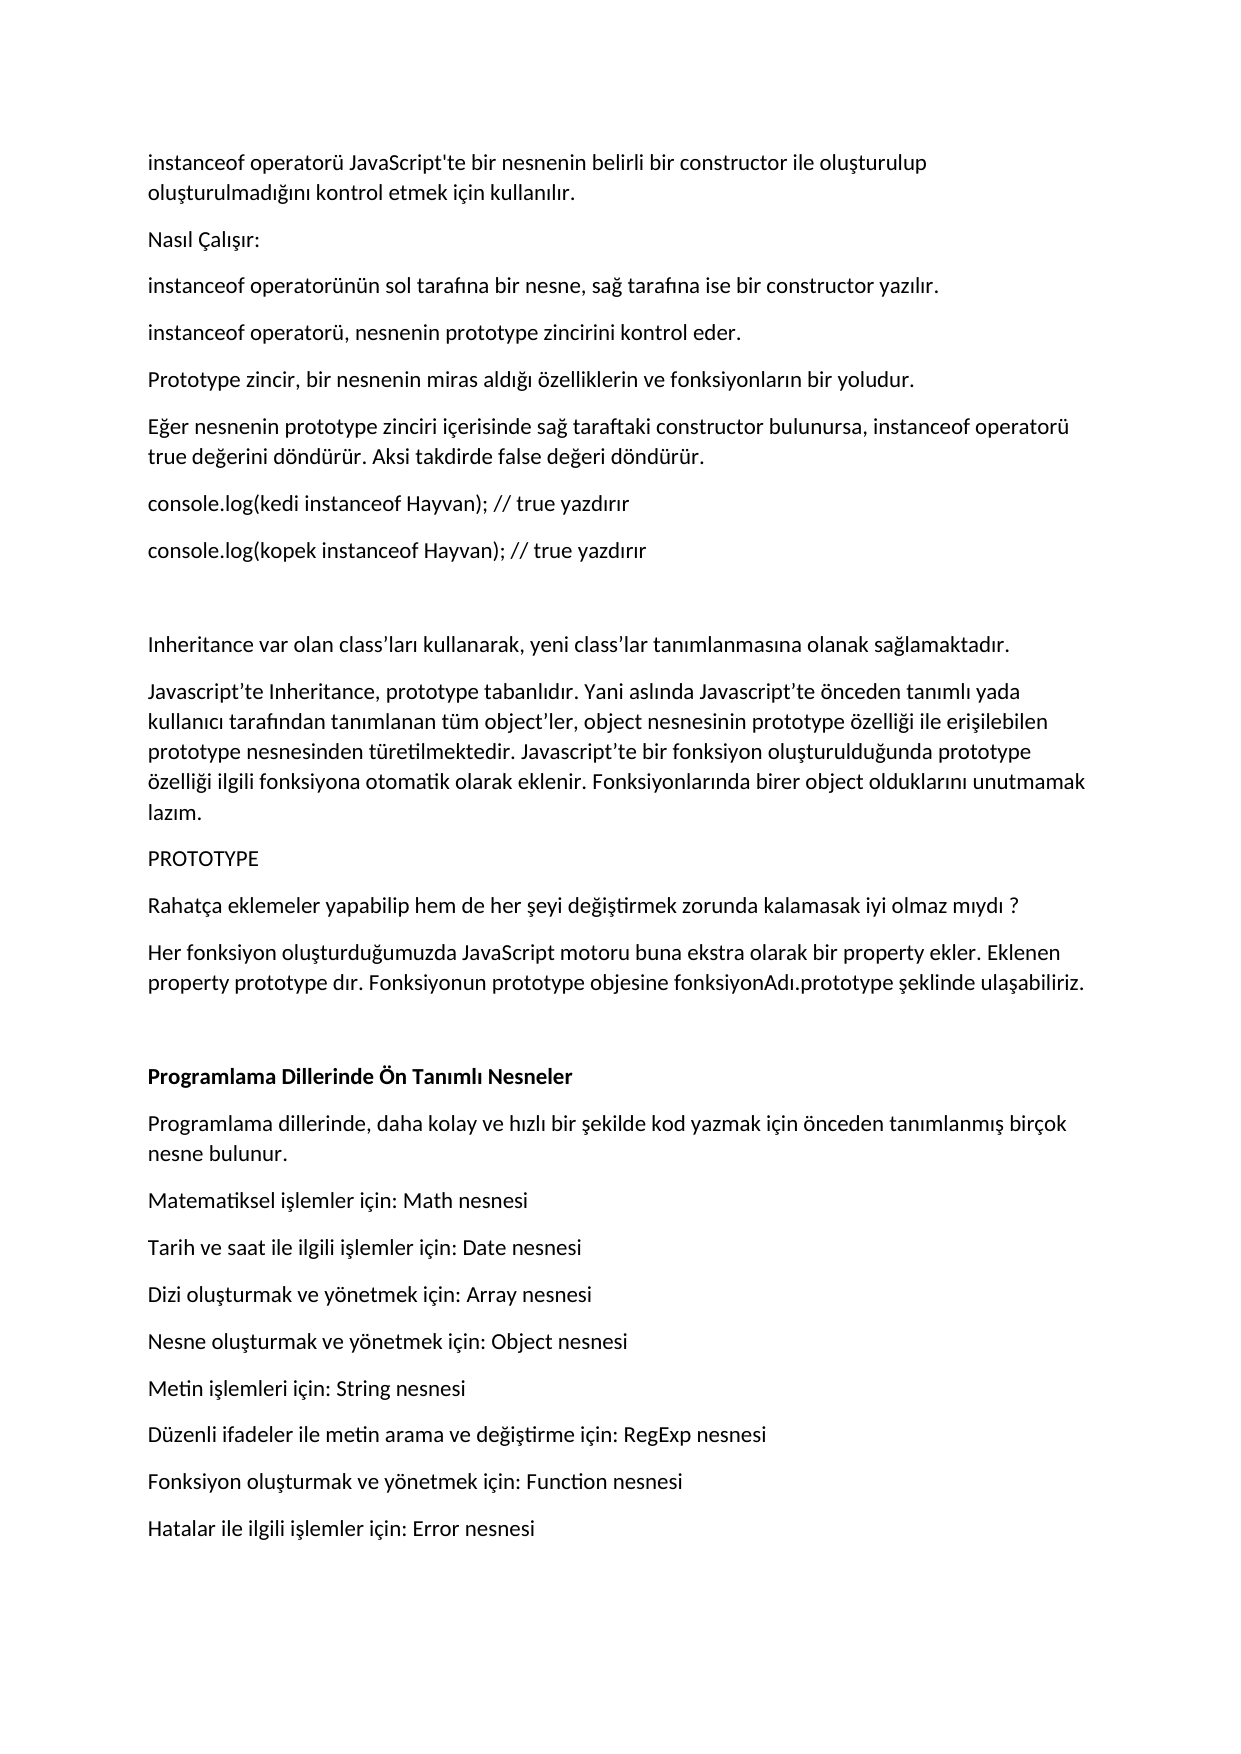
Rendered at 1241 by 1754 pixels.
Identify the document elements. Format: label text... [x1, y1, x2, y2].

text Nesne oluşturmak ve yönetmek için: Object nesnesi [148, 1327, 1093, 1355]
text Matematiksel işlemler için: Math nesnesi [148, 1186, 1093, 1214]
text Programlama Dillerinde Ön Tanımlı Nesneler [148, 1062, 1093, 1090]
text Programlama dillerinde, daha kolay ve hızlı bir şekilde kod yazmak için önceden tanımlanmış birçok nesne bulunur. [148, 1109, 1093, 1167]
text PROTOTYPE [148, 844, 1093, 872]
text console.log(kopek instanceof Hayvan); // true yazdırır [148, 536, 1093, 564]
text console.log(kedi instanceof Hayvan); // true yazdırır [148, 489, 1093, 517]
text Prototype zincir, bir nesnenin miras aldığı özelliklerin ve fonksiyonların bir yoludur. [148, 365, 1093, 393]
text instanceof operatorü JavaScript'te bir nesnenin belirli bir constructor ile oluşturulup oluşturulmadığını kontrol etmek için kullanılır. [148, 148, 1093, 206]
text instanceof operatorünün sol tarafına bir nesne, sağ tarafına ise bir constructor yazılır. [148, 272, 1093, 299]
text Her fonksiyon oluşturduğumuzda JavaScript motoru buna ekstra olarak bir property ekler. Eklenen property prototype dır. Fonksiyonun prototype objesine fonksiyonAdı.prototype şeklinde ulaşabiliriz. [148, 938, 1093, 996]
text Hatalar ile ilgili işlemler için: Error nesnesi [148, 1514, 1093, 1542]
text instanceof operatorü, nesnenin prototype zincirini kontrol eder. [148, 318, 1093, 346]
text Düzenli ifadeler ile metin arama ve değiştirme için: RegExp nesnesi [148, 1421, 1093, 1448]
text Javascript’te Inheritance, prototype tabanlıdır. Yani aslında Javascript’te önceden tanımlı yada kullanıcı tarafından tanımlanan tüm object’ler, object nesnesinin prototype özelliği ile erişilebilen prototype nesnesinden türetilmektedir. Javascript’te bir fonksiyon oluşturulduğunda prototype özelliği ilgili fonksiyona otomatik olarak eklenir. Fonksiyonlarında birer object olduklarını unutmamak lazım. [148, 677, 1093, 826]
text Tarih ve saat ile ilgili işlemler için: Date nesnesi [148, 1233, 1093, 1261]
text Eğer nesnenin prototype zinciri içerisinde sağ taraftaki constructor bulunursa, instanceof operatorü true değerini döndürür. Aksi takdirde false değeri döndürür. [148, 412, 1093, 470]
text Metin işlemleri için: String nesnesi [148, 1374, 1093, 1402]
text Nasıl Çalışır: [148, 225, 1093, 253]
text Rahatça eklemeler yapabilip hem de her şeyi değiştirmek zorunda kalamasak iyi olmaz mıydı ? [148, 891, 1093, 919]
text Inheritance var olan class’ları kullanarak, yeni class’lar tanımlanmasına olanak sağlamaktadır. [148, 630, 1093, 658]
text Dizi oluşturmak ve yönetmek için: Array nesnesi [148, 1280, 1093, 1308]
text Fonksiyon oluşturmak ve yönetmek için: Function nesnesi [148, 1467, 1093, 1495]
